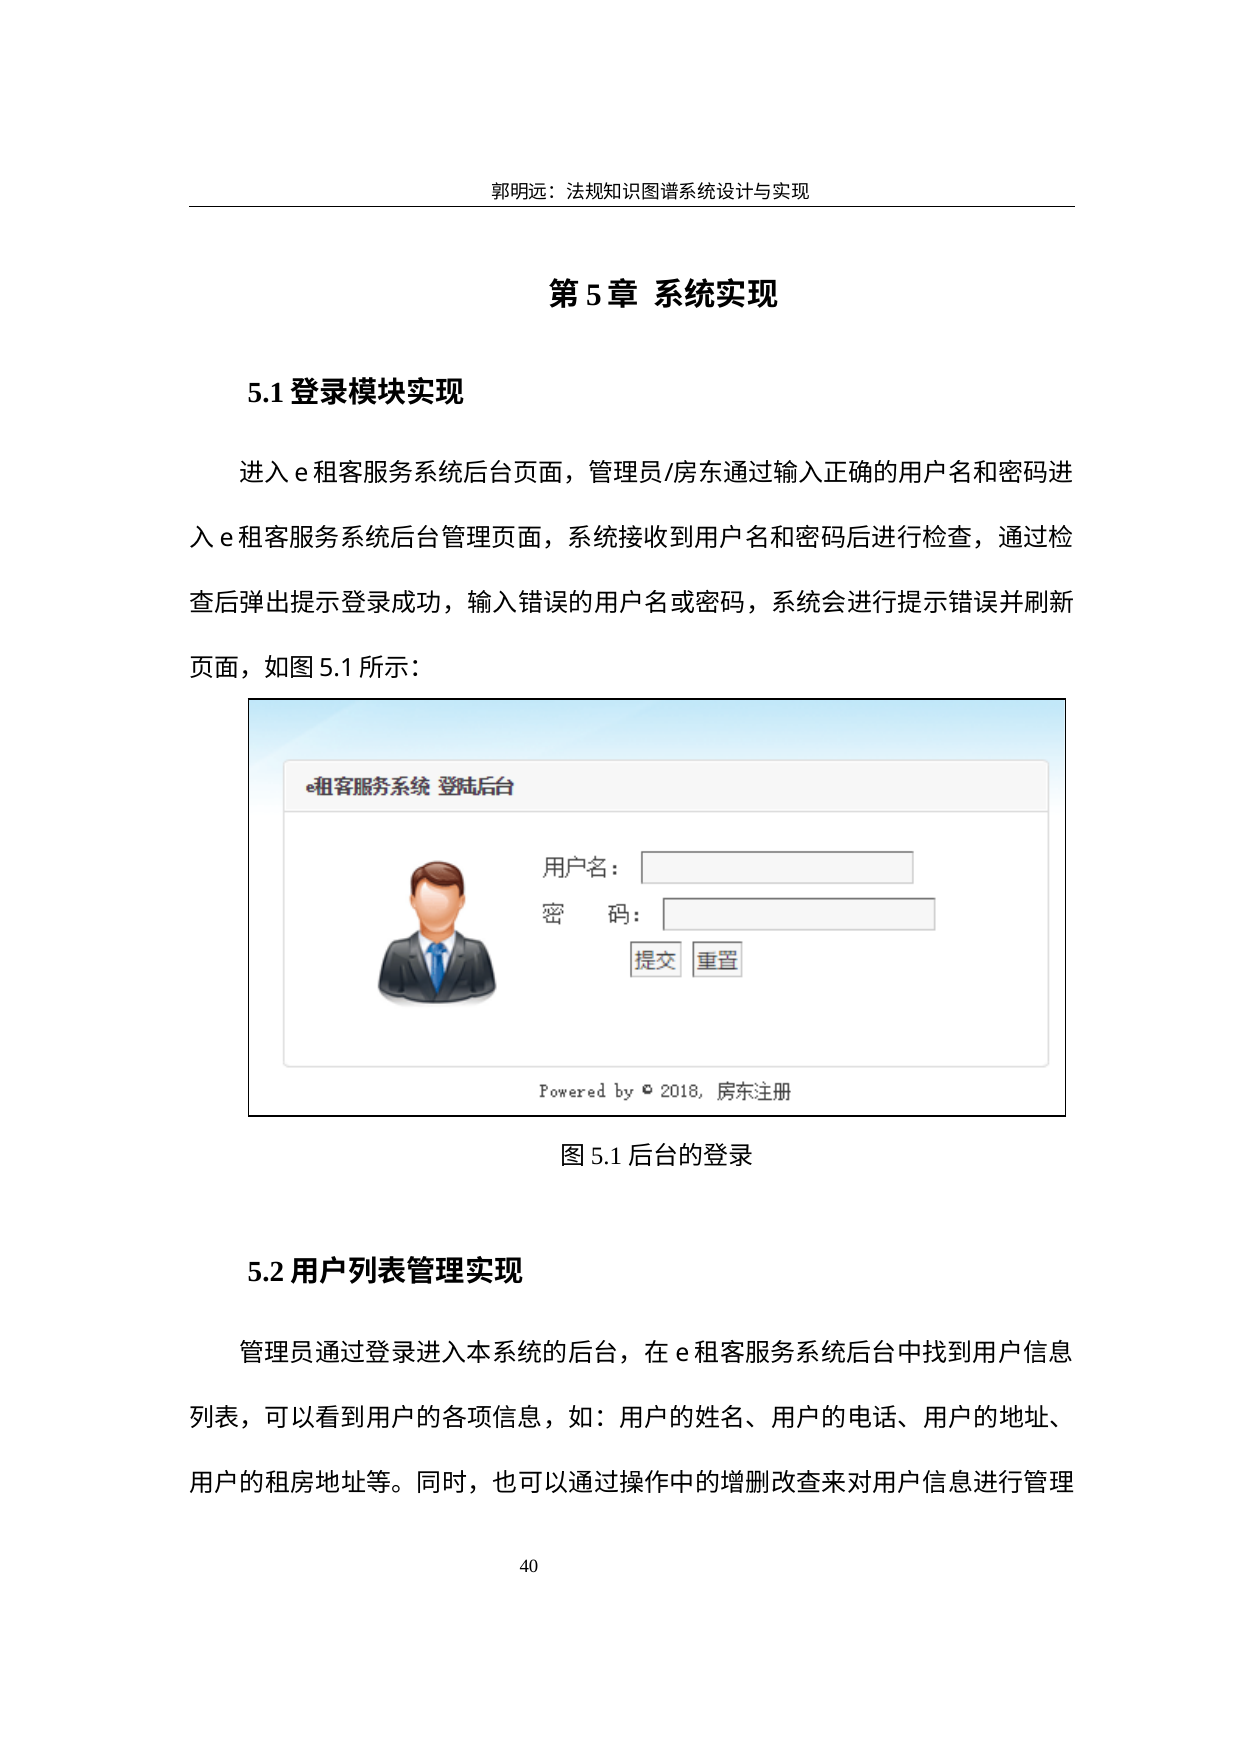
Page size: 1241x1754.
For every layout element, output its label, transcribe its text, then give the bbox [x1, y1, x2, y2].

subtitle 5.1登录模块实现 [189, 357, 1075, 422]
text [189, 1318, 1075, 1513]
text 图5.1 后台的登录 [189, 1121, 1075, 1186]
text 进入e租客服务系统后台页面，管理员/房东通过输入正确的用户名和密码进入e租客服务系统后台管理页面，系统接收到用户名和密码后进行检查，通过检查后弹出提示登录成功，输入错误的用户名或密码，系统会进行提示错误并刷新页面，如图5.1所示： [189, 438, 1075, 698]
subtitle 第5章 系统实现 [189, 259, 1075, 324]
picture [249, 700, 1065, 1115]
subtitle 5.2用户列表管理实现 [189, 1237, 1075, 1302]
